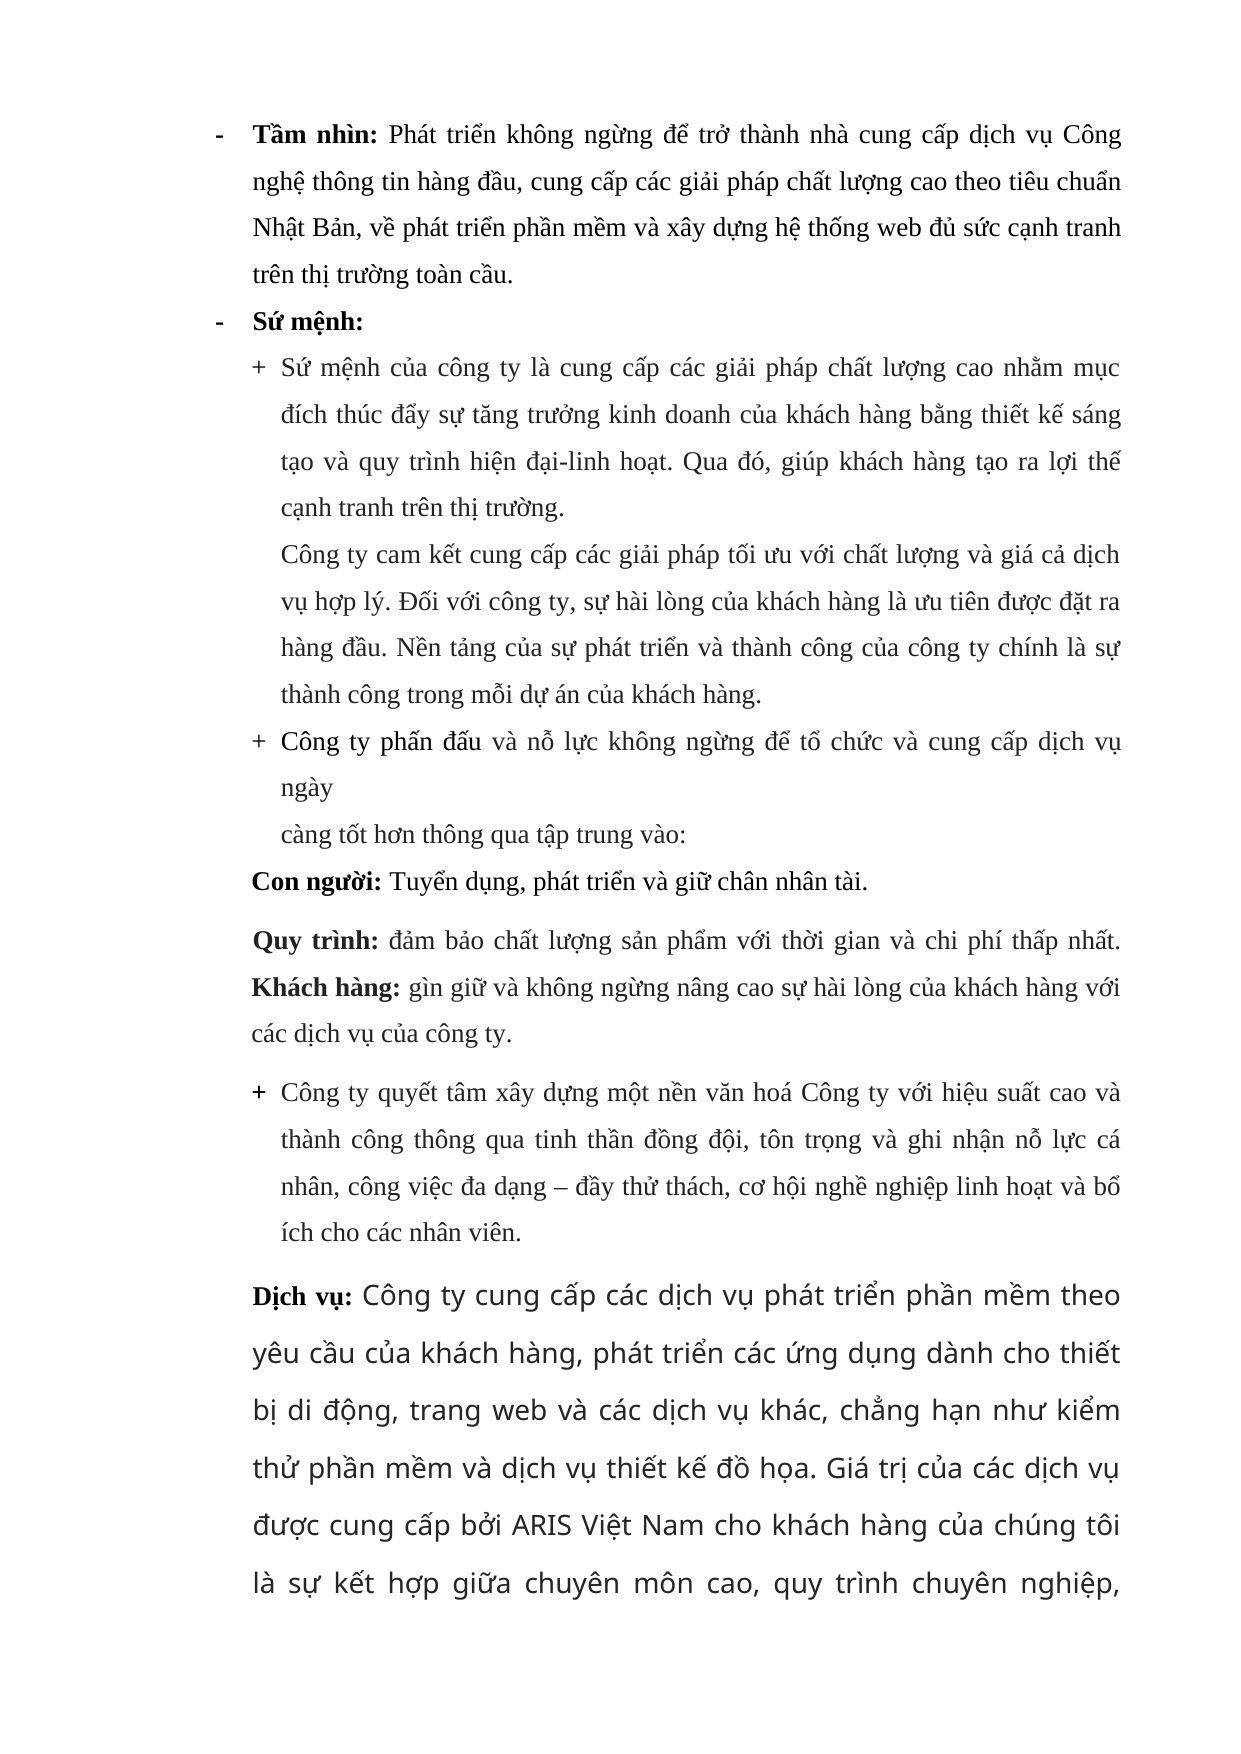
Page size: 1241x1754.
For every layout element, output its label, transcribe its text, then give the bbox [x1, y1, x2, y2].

text Con người: Tuyển dụng, phát triển và giữ chân nhân tài. [251, 865, 1122, 896]
list Công ty quyết tâm xây dựng một nền văn hoá Công ty với hiệu suất cao và thành công thông qua tinh thần đồng đội, tôn trọng và ghi nhận nỗ lực cá nhân, công việc đa dạng – đầy thử thách, cơ hội nghề nghiệp linh hoạt và bổ ích cho các nhân viên. [251, 1076, 1122, 1248]
list Công ty cam kết cung cấp các giải pháp tối ưu với chất lượng và giá cả dịch vụ hợp lý. Đối với công ty, sự hài lòng của khách hàng là ưu tiên được đặt ra hàng đầu. Nền tảng của sự phát triển và thành công của công ty chính là sự thành công trong mỗi dự án của khách hàng. [281, 538, 1122, 709]
list Công ty phấn đấu và nỗ lực không ngừng để tổ chức và cung cấp dịch vụ ngày [251, 725, 1122, 803]
list Sứ mệnh của công ty là cung cấp các giải pháp chất lượng cao nhằm mục đích thúc đẩy sự tăng trưởng kinh doanh của khách hàng bằng thiết kế sáng tạo và quy trình hiện đại-linh hoạt. Qua đó, giúp khách hàng tạo ra lợi thế cạnh tranh trên thị trường. [251, 351, 1122, 523]
list Tầm nhìn: Phát triển không ngừng để trở thành nhà cung cấp dịch vụ Công nghệ thông tin hàng đầu, cung cấp các giải pháp chất lượng cao theo tiêu chuẩn Nhật Bản, về phát triển phần mềm và xây dựng hệ thống web đủ sức cạnh tranh trên thị trường toàn cầu. [215, 118, 1122, 289]
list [252, 1276, 1122, 1601]
list Quy trình: đảm bảo chất lượng sản phẩm với thời gian và chi phí thấp nhất. Khách hàng: gìn giữ và không ngừng nâng cao sự hài lòng của khách hàng với các dịch vụ của công ty. [251, 924, 1122, 1048]
list Sứ mệnh: [215, 305, 1122, 336]
list càng tốt hơn thông qua tập trung vào: [281, 818, 1122, 849]
